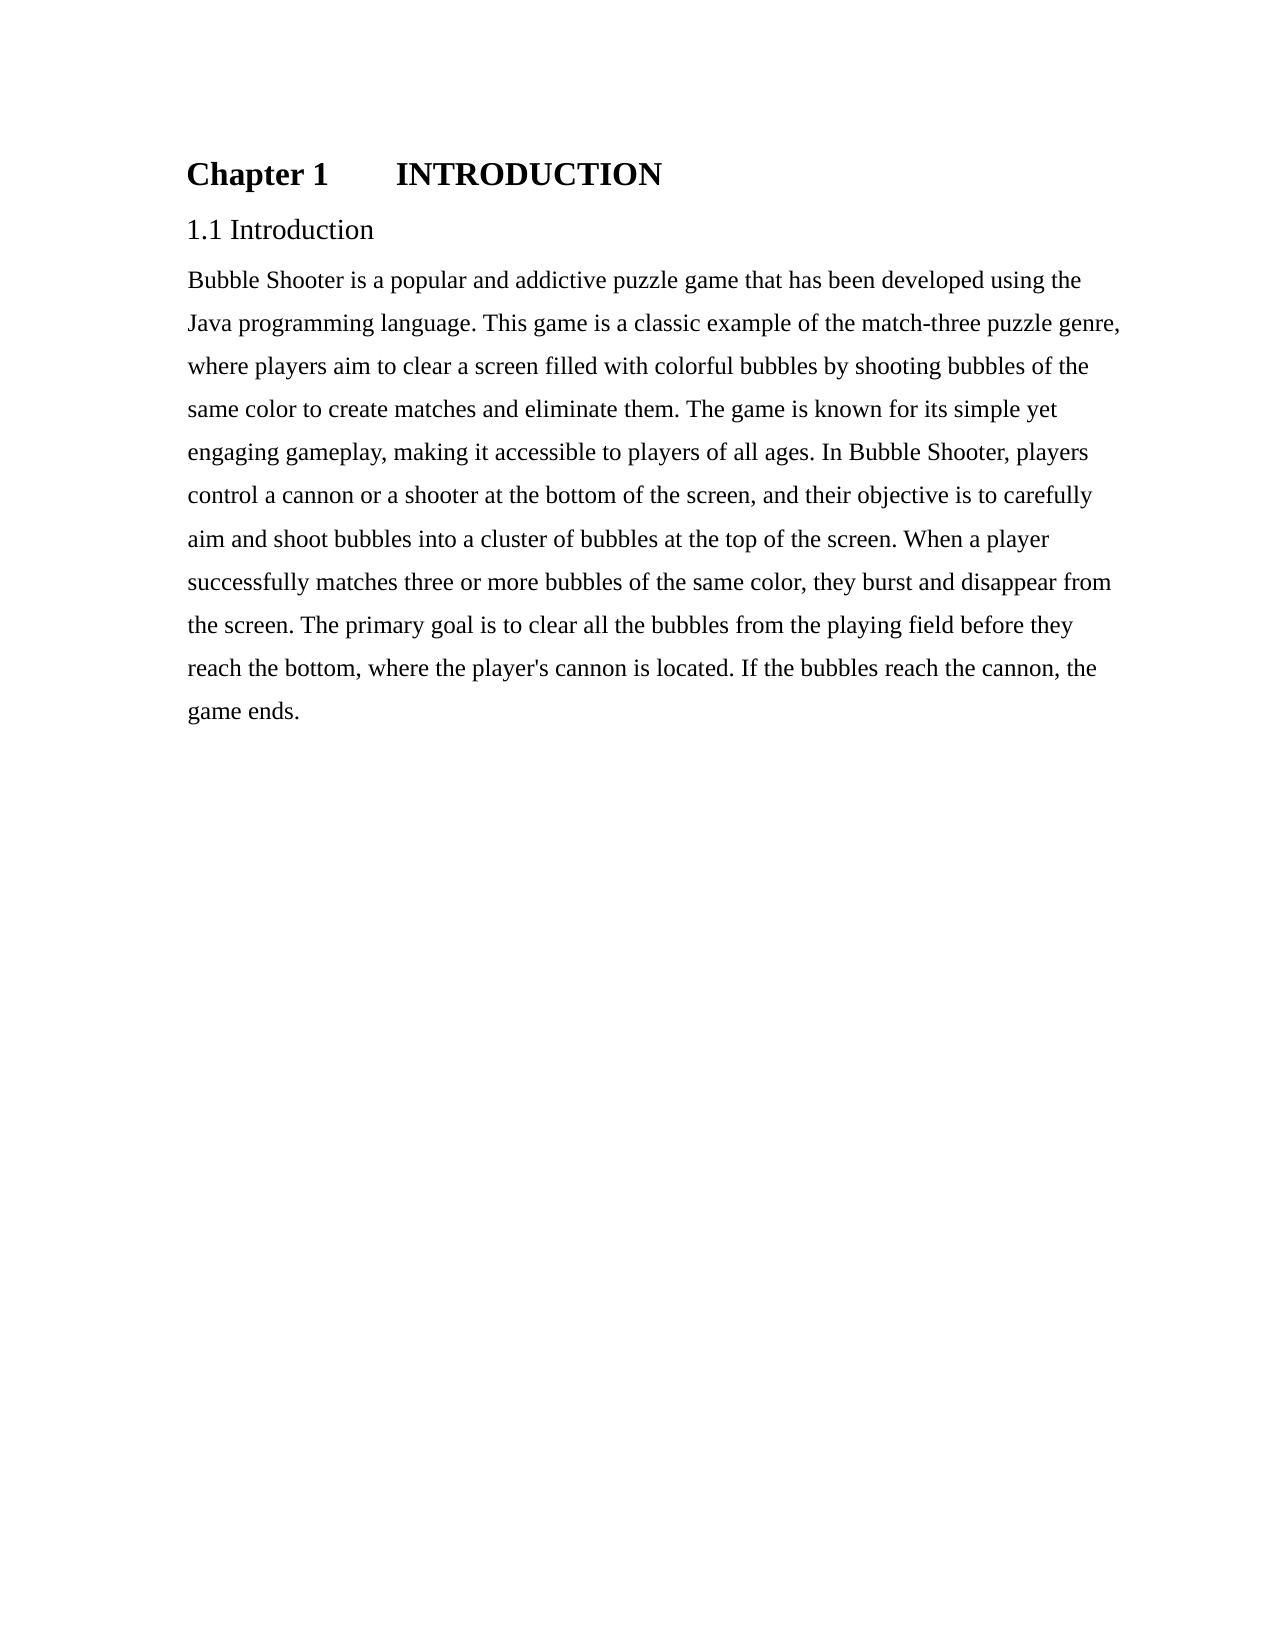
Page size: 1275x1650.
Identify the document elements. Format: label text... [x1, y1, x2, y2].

subtitle Chapter 1 INTRODUCTION [186, 154, 1131, 192]
subtitle 1.1 Introduction [186, 212, 1131, 246]
text Bubble Shooter is a popular and addictive puzzle game that has been developed using the Java programming language. This game is a classic example of the match-three puzzle genre, where players aim to clear a screen filled with colorful bubbles by shooting bubbles of the same color to create matches and eliminate them. The game is known for its simple yet engaging gameplay, making it accessible to players of all ages. In Bubble Shooter, players control a cannon or a shooter at the bottom of the screen, and their objective is to carefully aim and shoot bubbles into a cluster of bubbles at the top of the screen. When a player successfully matches three or more bubbles of the same color, they burst and disappear from the screen. The primary goal is to clear all the bubbles from the playing field before they reach the bottom, where the player's cannon is located. If the bubbles reach the cannon, the game ends. [187, 265, 1131, 725]
